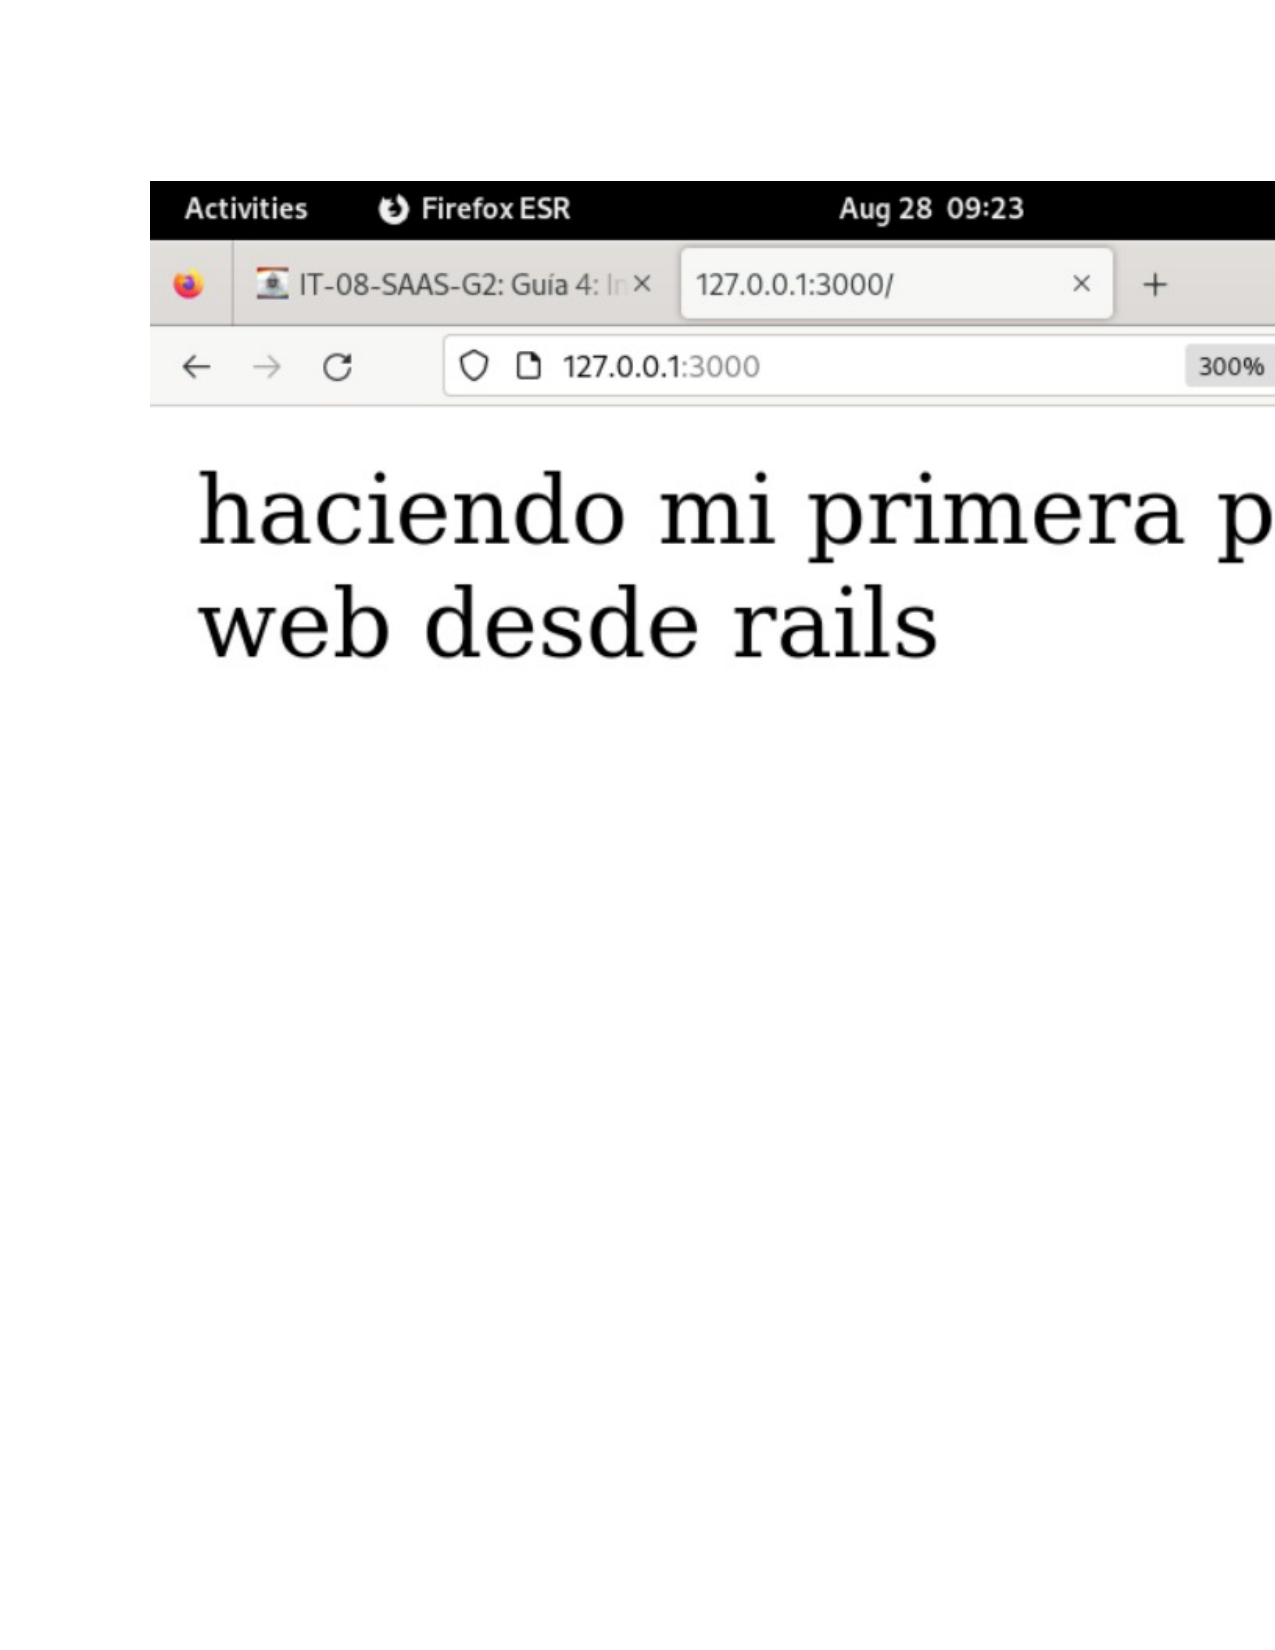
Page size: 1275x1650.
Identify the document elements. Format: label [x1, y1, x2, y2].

picture [150, 181, 1275, 788]
